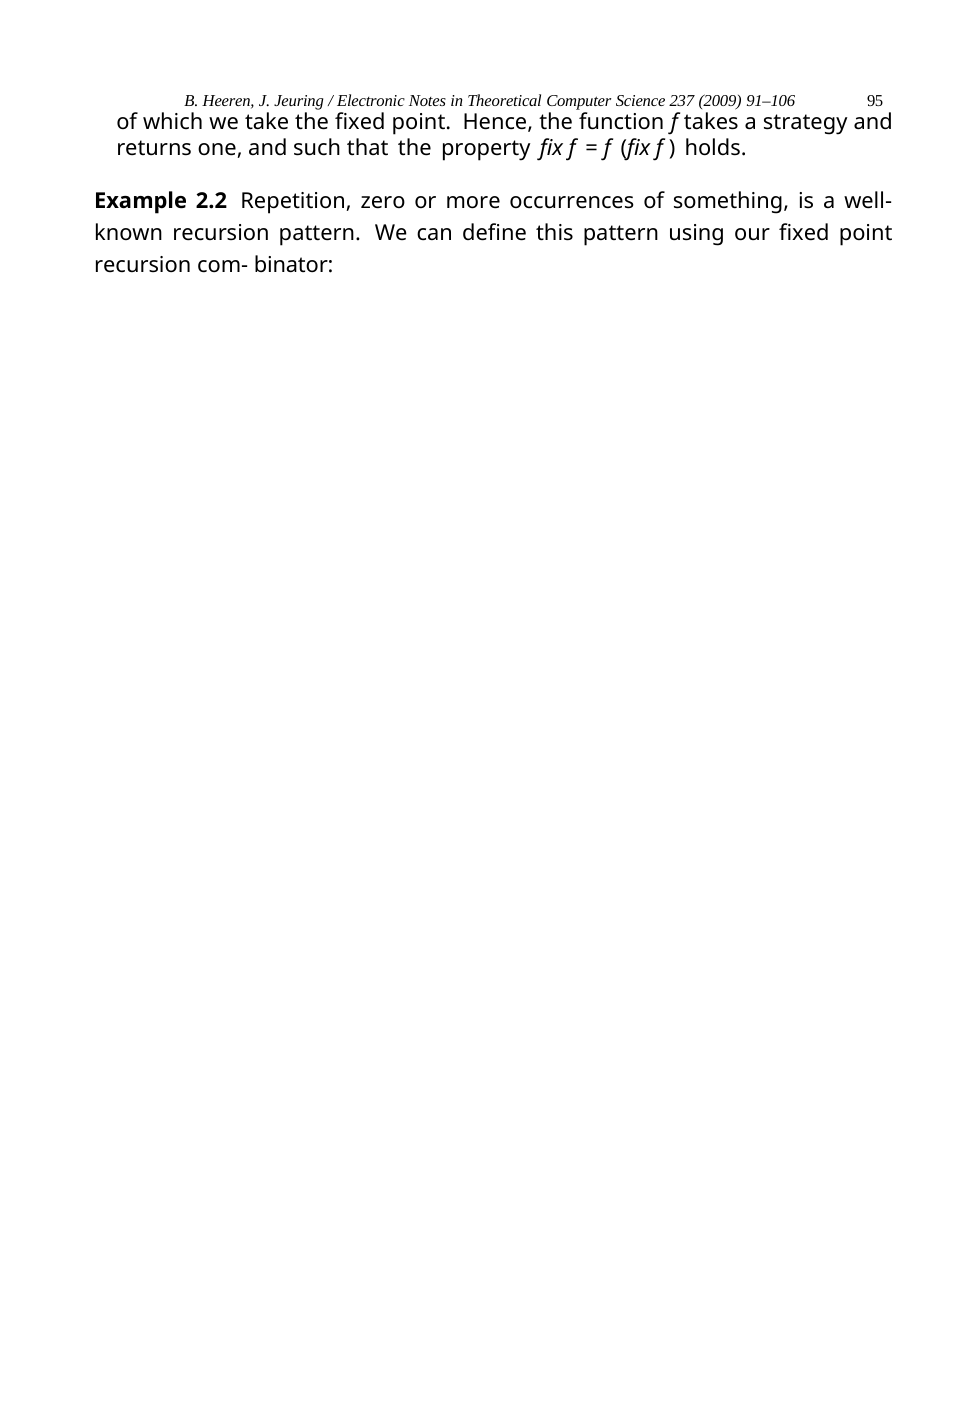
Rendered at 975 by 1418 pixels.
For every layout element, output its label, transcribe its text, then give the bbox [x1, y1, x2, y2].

text Example 2.2 Repetition, zero or more occurrences of something, is a well-known recursion pattern. We can define this pattern using our fixed point recursion com- binator: [94, 185, 893, 279]
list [95, 108, 893, 162]
